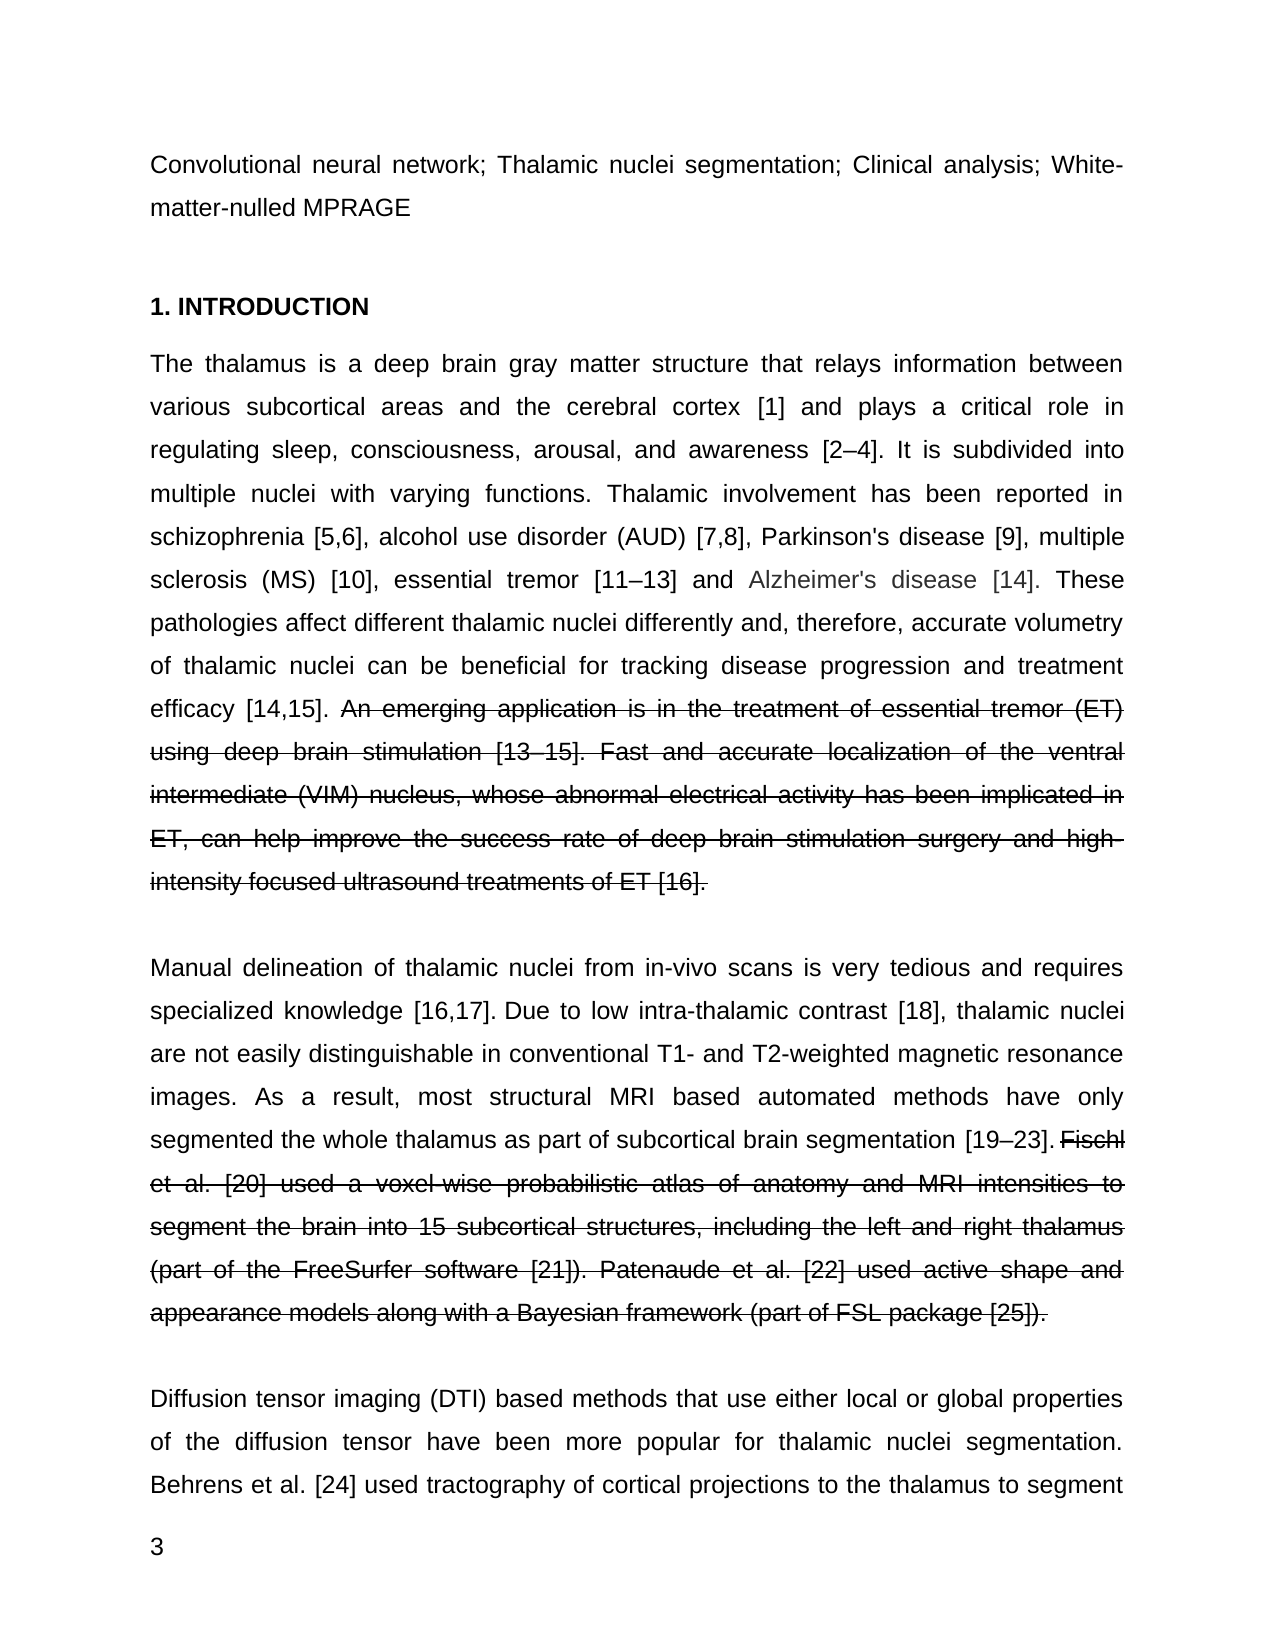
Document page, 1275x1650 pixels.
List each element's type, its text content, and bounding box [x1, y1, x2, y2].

subtitle 1. INTRODUCTION [150, 292, 1125, 321]
text Manual delineation of thalamic nuclei from in-vivo scans is very tedious and requires specialized knowledge [16,17]. Due to low intra-thalamic contrast [18], thalamic nuclei are not easily distinguishable in conventional T1- and T2-weighted magnetic resonance images. As a result, most structural MRI based automated methods have only segmented the whole thalamus as part of subcortical brain segmentation [19–23]. Fischl et al. [20] used a voxel-wise probabilistic atlas of anatomy and MRI intensities to segment the brain into 15 subcortical structures, including the left and right thalamus (part of the FreeSurfer software [21]). Patenaude et al. [22] used active shape and appearance models along with a Bayesian framework (part of FSL package [25]). [150, 953, 1125, 1184]
text Convolutional neural network; Thalamic nuclei segmentation; Clinical analysis; White-matter-nulled MPRAGE [150, 150, 1125, 222]
text Manual delineation of thalamic nuclei from in-vivo scans is very tedious and requires specialized knowledge [16,17]. Due to low intra-thalamic contrast [18], thalamic nuclei are not easily distinguishable in conventional T1- and T2-weighted magnetic resonance images. As a result, most structural MRI based automated methods have only segmented the whole thalamus as part of subcortical brain segmentation [19–23]. Fischl et al. [20] used a voxel-wise probabilistic atlas of anatomy and MRI intensities to segment the brain into 15 subcortical structures, including the left and right thalamus (part of the FreeSurfer software [21]). Patenaude et al. [22] used active shape and appearance models along with a Bayesian framework (part of FSL package [25]). [150, 1229, 1125, 1327]
text The thalamus is a deep brain gray matter structure that relays information between various subcortical areas and the cerebral cortex [1] and plays a critical role in regulating sleep, consciousness, arousal, and awareness [2–4]. It is subdivided into multiple nuclei with varying functions. Thalamic involvement has been reported in schizophrenia [5,6], alcohol use disorder (AUD) [7,8], Parkinson's disease [9], multiple sclerosis (MS) [10], essential tremor [11–13] and Alzheimer's disease [14]. These pathologies affect different thalamic nuclei differently and, therefore, accurate volumetry of thalamic nuclei can be beneficial for tracking disease progression and treatment efficacy [14,15]. An emerging application is in the treatment of essential tremor (ET) using deep brain stimulation [13–15]. Fast and accurate localization of the ventral intermediate (VIM) nucleus, whose abnormal electrical activity has been implicated in ET, can help improve the success rate of deep brain stimulation surgery and high-intensity focused ultrasound treatments of ET [16]. [150, 349, 1125, 753]
text The thalamus is a deep brain gray matter structure that relays information between various subcortical areas and the cerebral cortex [1] and plays a critical role in regulating sleep, consciousness, arousal, and awareness [2–4]. It is subdivided into multiple nuclei with varying functions. Thalamic involvement has been reported in schizophrenia [5,6], alcohol use disorder (AUD) [7,8], Parkinson's disease [9], multiple sclerosis (MS) [10], essential tremor [11–13] and Alzheimer's disease [14]. These pathologies affect different thalamic nuclei differently and, therefore, accurate volumetry of thalamic nuclei can be beneficial for tracking disease progression and treatment efficacy [14,15]. An emerging application is in the treatment of essential tremor (ET) using deep brain stimulation [13–15]. Fast and accurate localization of the ventral intermediate (VIM) nucleus, whose abnormal electrical activity has been implicated in ET, can help improve the success rate of deep brain stimulation surgery and high-intensity focused ultrasound treatments of ET [16]. [150, 754, 1125, 896]
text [150, 1384, 1125, 1499]
